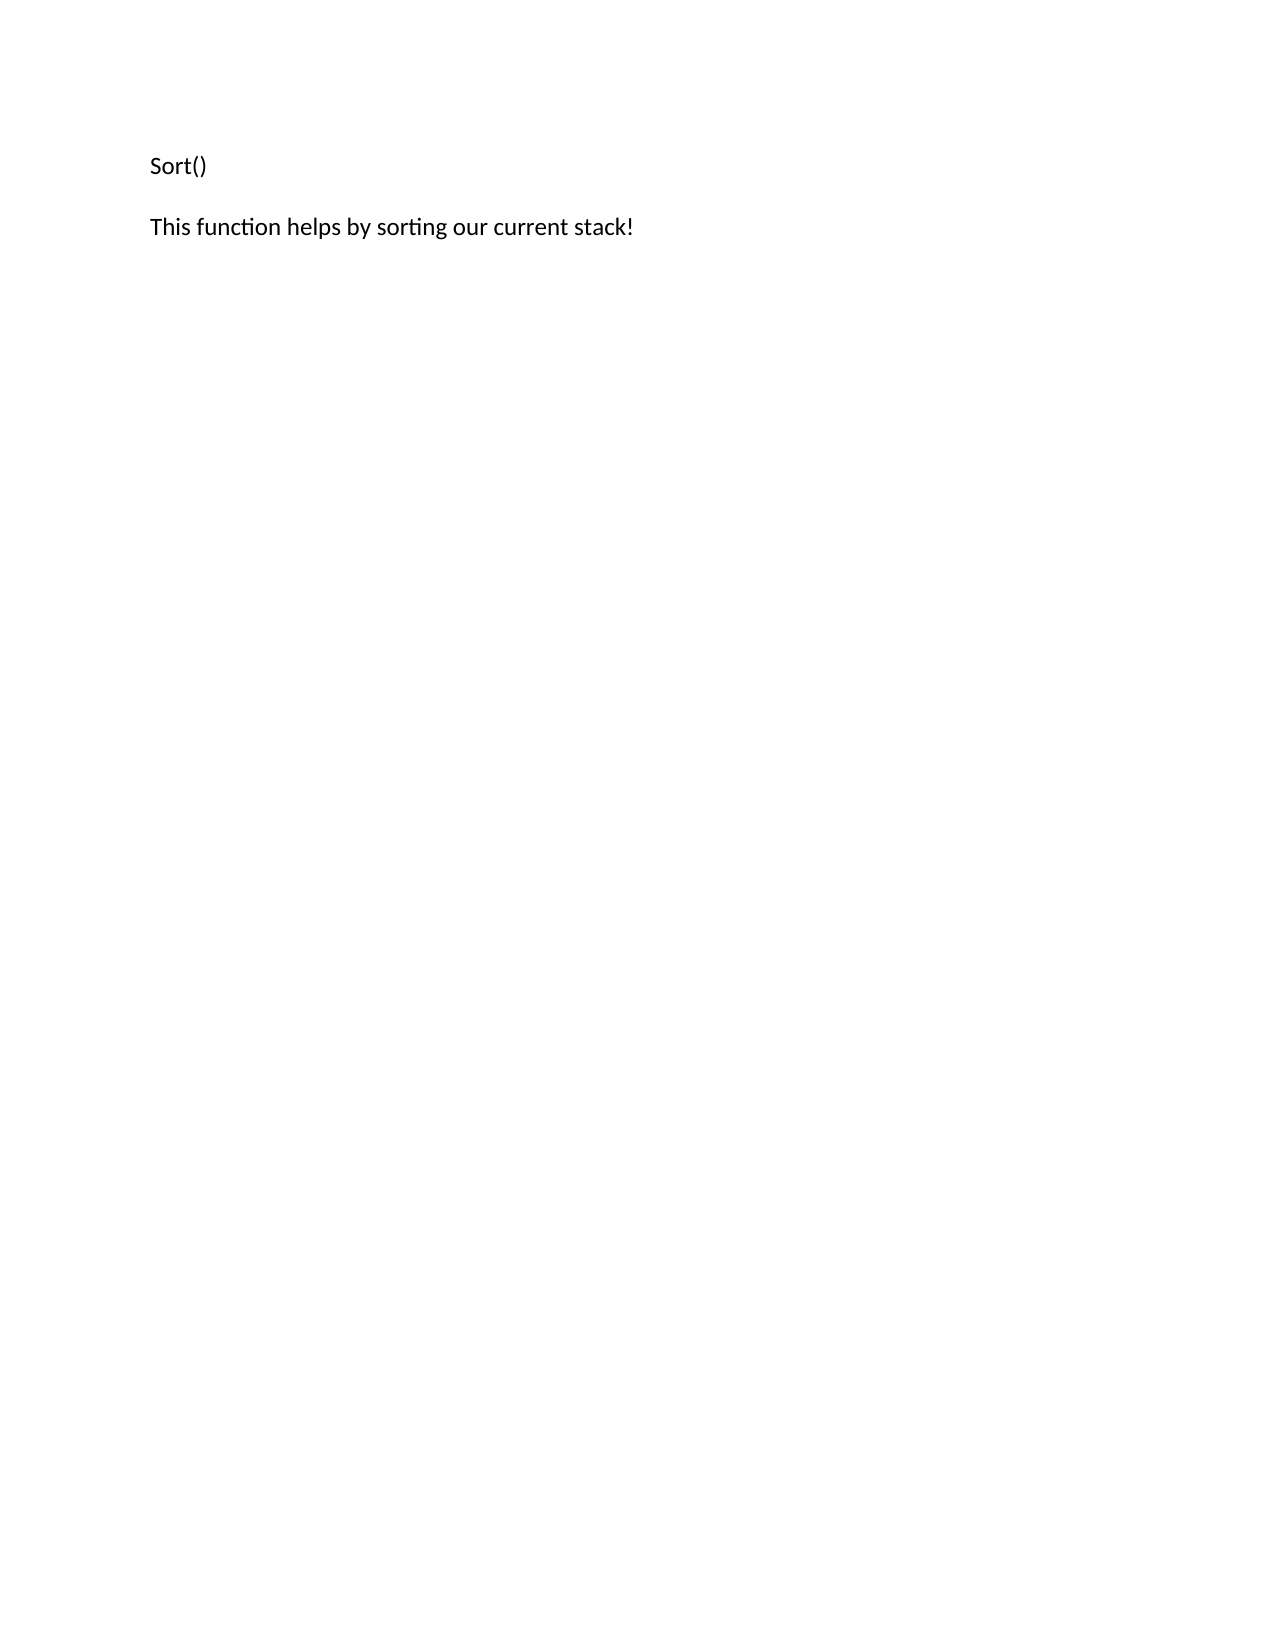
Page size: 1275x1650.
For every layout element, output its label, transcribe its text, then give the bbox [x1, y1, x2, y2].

text This function helps by sorting our current stack! [150, 211, 1125, 242]
text Sort() [150, 150, 1125, 181]
